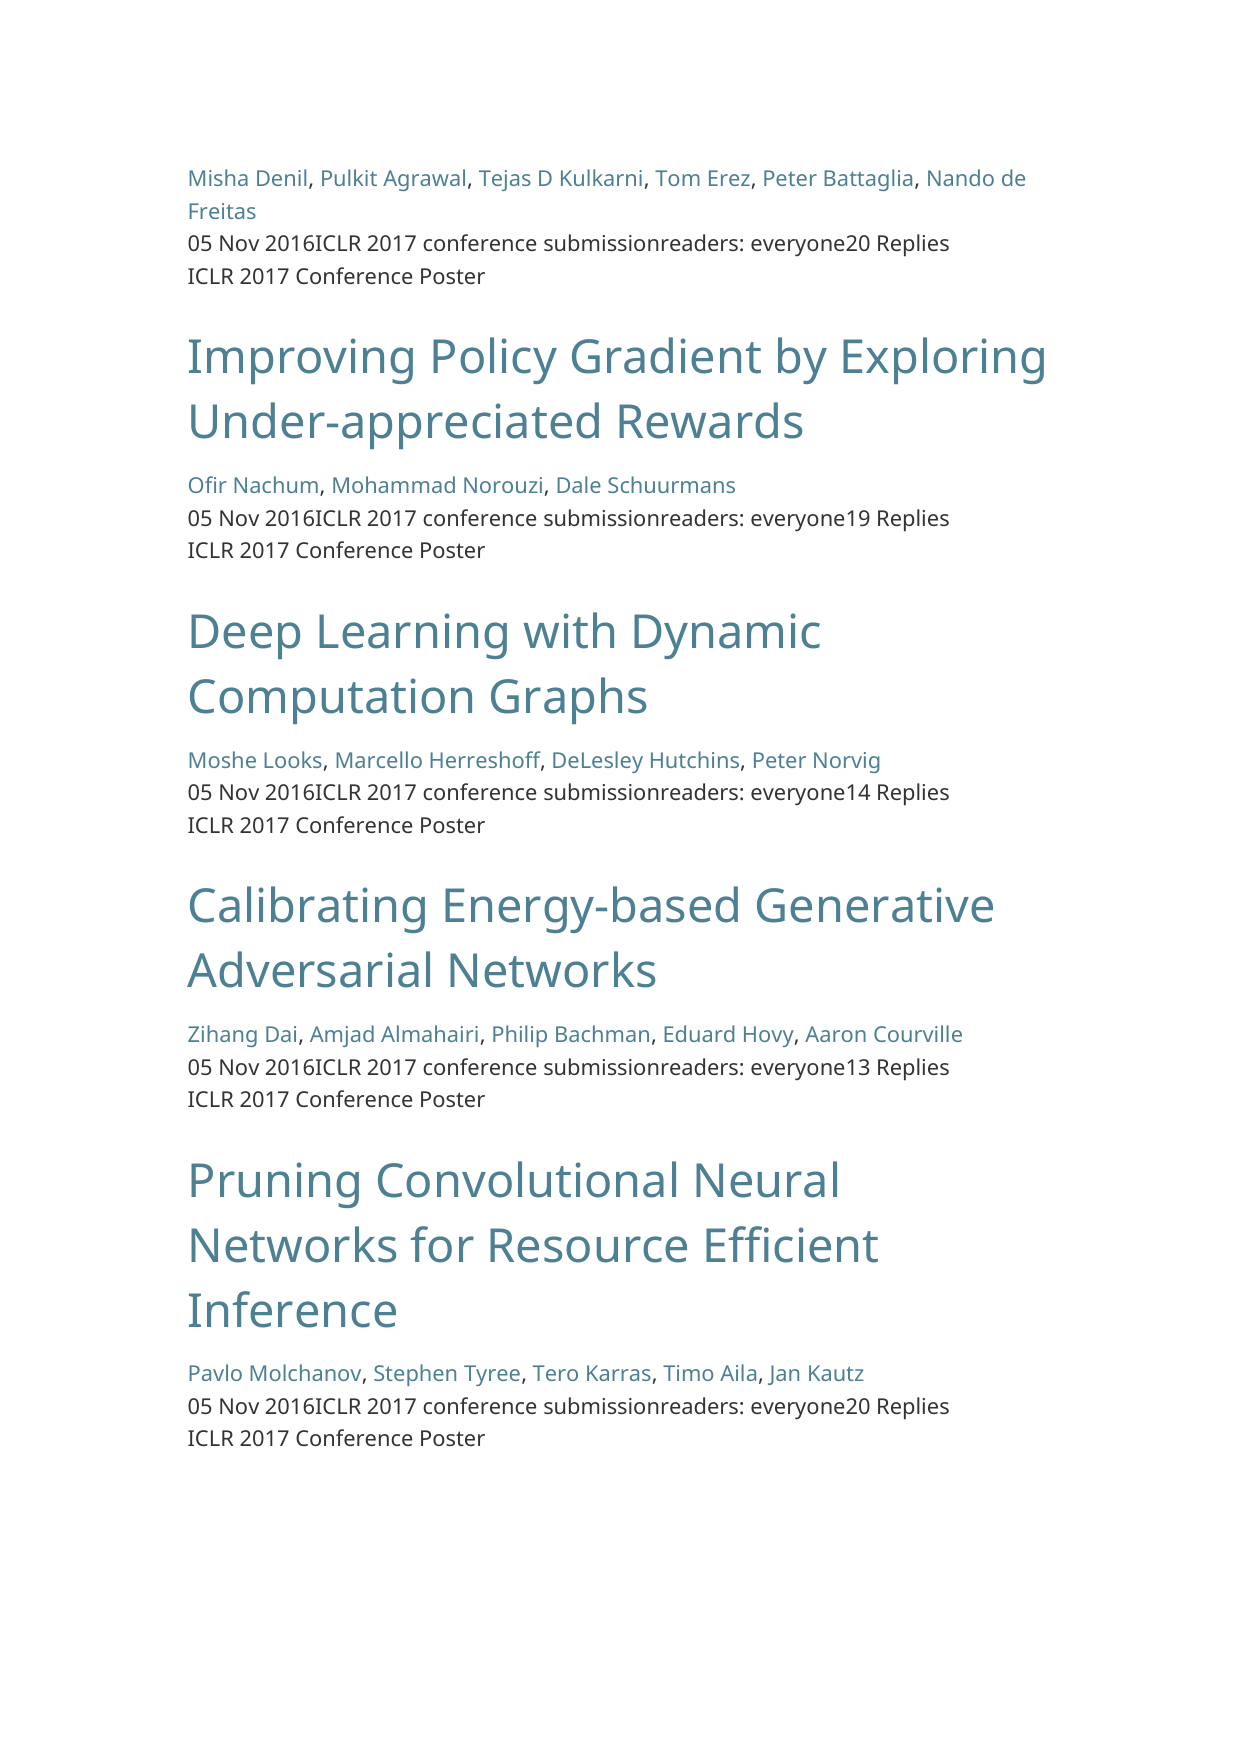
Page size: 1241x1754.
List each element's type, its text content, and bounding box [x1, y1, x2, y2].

text ICLR 2017 Conference Poster [187, 1083, 1053, 1115]
text ‎05‎ ‎Nov‎ ‎2016ICLR 2017 conference submissionreaders: everyone13 Replies [187, 1050, 1053, 1083]
text ‎05‎ ‎Nov‎ ‎2016ICLR 2017 conference submissionreaders: everyone19 Replies [187, 501, 1053, 534]
text Misha Denil, Pulkit Agrawal, Tejas D Kulkarni, Tom Erez, Peter Battaglia, Nando de Freitas [187, 162, 1053, 227]
text ICLR 2017 Conference Poster [187, 259, 1053, 292]
text Ofir Nachum, Mohammad Norouzi, Dale Schuurmans [187, 469, 1053, 501]
text Pruning Convolutional Neural Networks for Resource Efficient Inference [187, 1146, 1053, 1341]
text Improving Policy Gradient by Exploring Under-appreciated Rewards [187, 323, 1053, 453]
text ICLR 2017 Conference Poster [187, 1422, 1053, 1454]
text Calibrating Energy-based Generative Adversarial Networks [187, 872, 1053, 1002]
text ICLR 2017 Conference Poster [187, 808, 1053, 841]
text ‎05‎ ‎Nov‎ ‎2016ICLR 2017 conference submissionreaders: everyone20 Replies [187, 1389, 1053, 1422]
text ‎05‎ ‎Nov‎ ‎2016ICLR 2017 conference submissionreaders: everyone14 Replies [187, 776, 1053, 808]
text Moshe Looks, Marcello Herreshoff, DeLesley Hutchins, Peter Norvig [187, 743, 1053, 776]
text Pavlo Molchanov, Stephen Tyree, Tero Karras, Timo Aila, Jan Kautz [187, 1357, 1053, 1389]
text Zihang Dai, Amjad Almahairi, Philip Bachman, Eduard Hovy, Aaron Courville [187, 1018, 1053, 1050]
text ‎05‎ ‎Nov‎ ‎2016ICLR 2017 conference submissionreaders: everyone20 Replies [187, 227, 1053, 259]
text Deep Learning with Dynamic Computation Graphs [187, 598, 1053, 728]
text ICLR 2017 Conference Poster [187, 534, 1053, 566]
